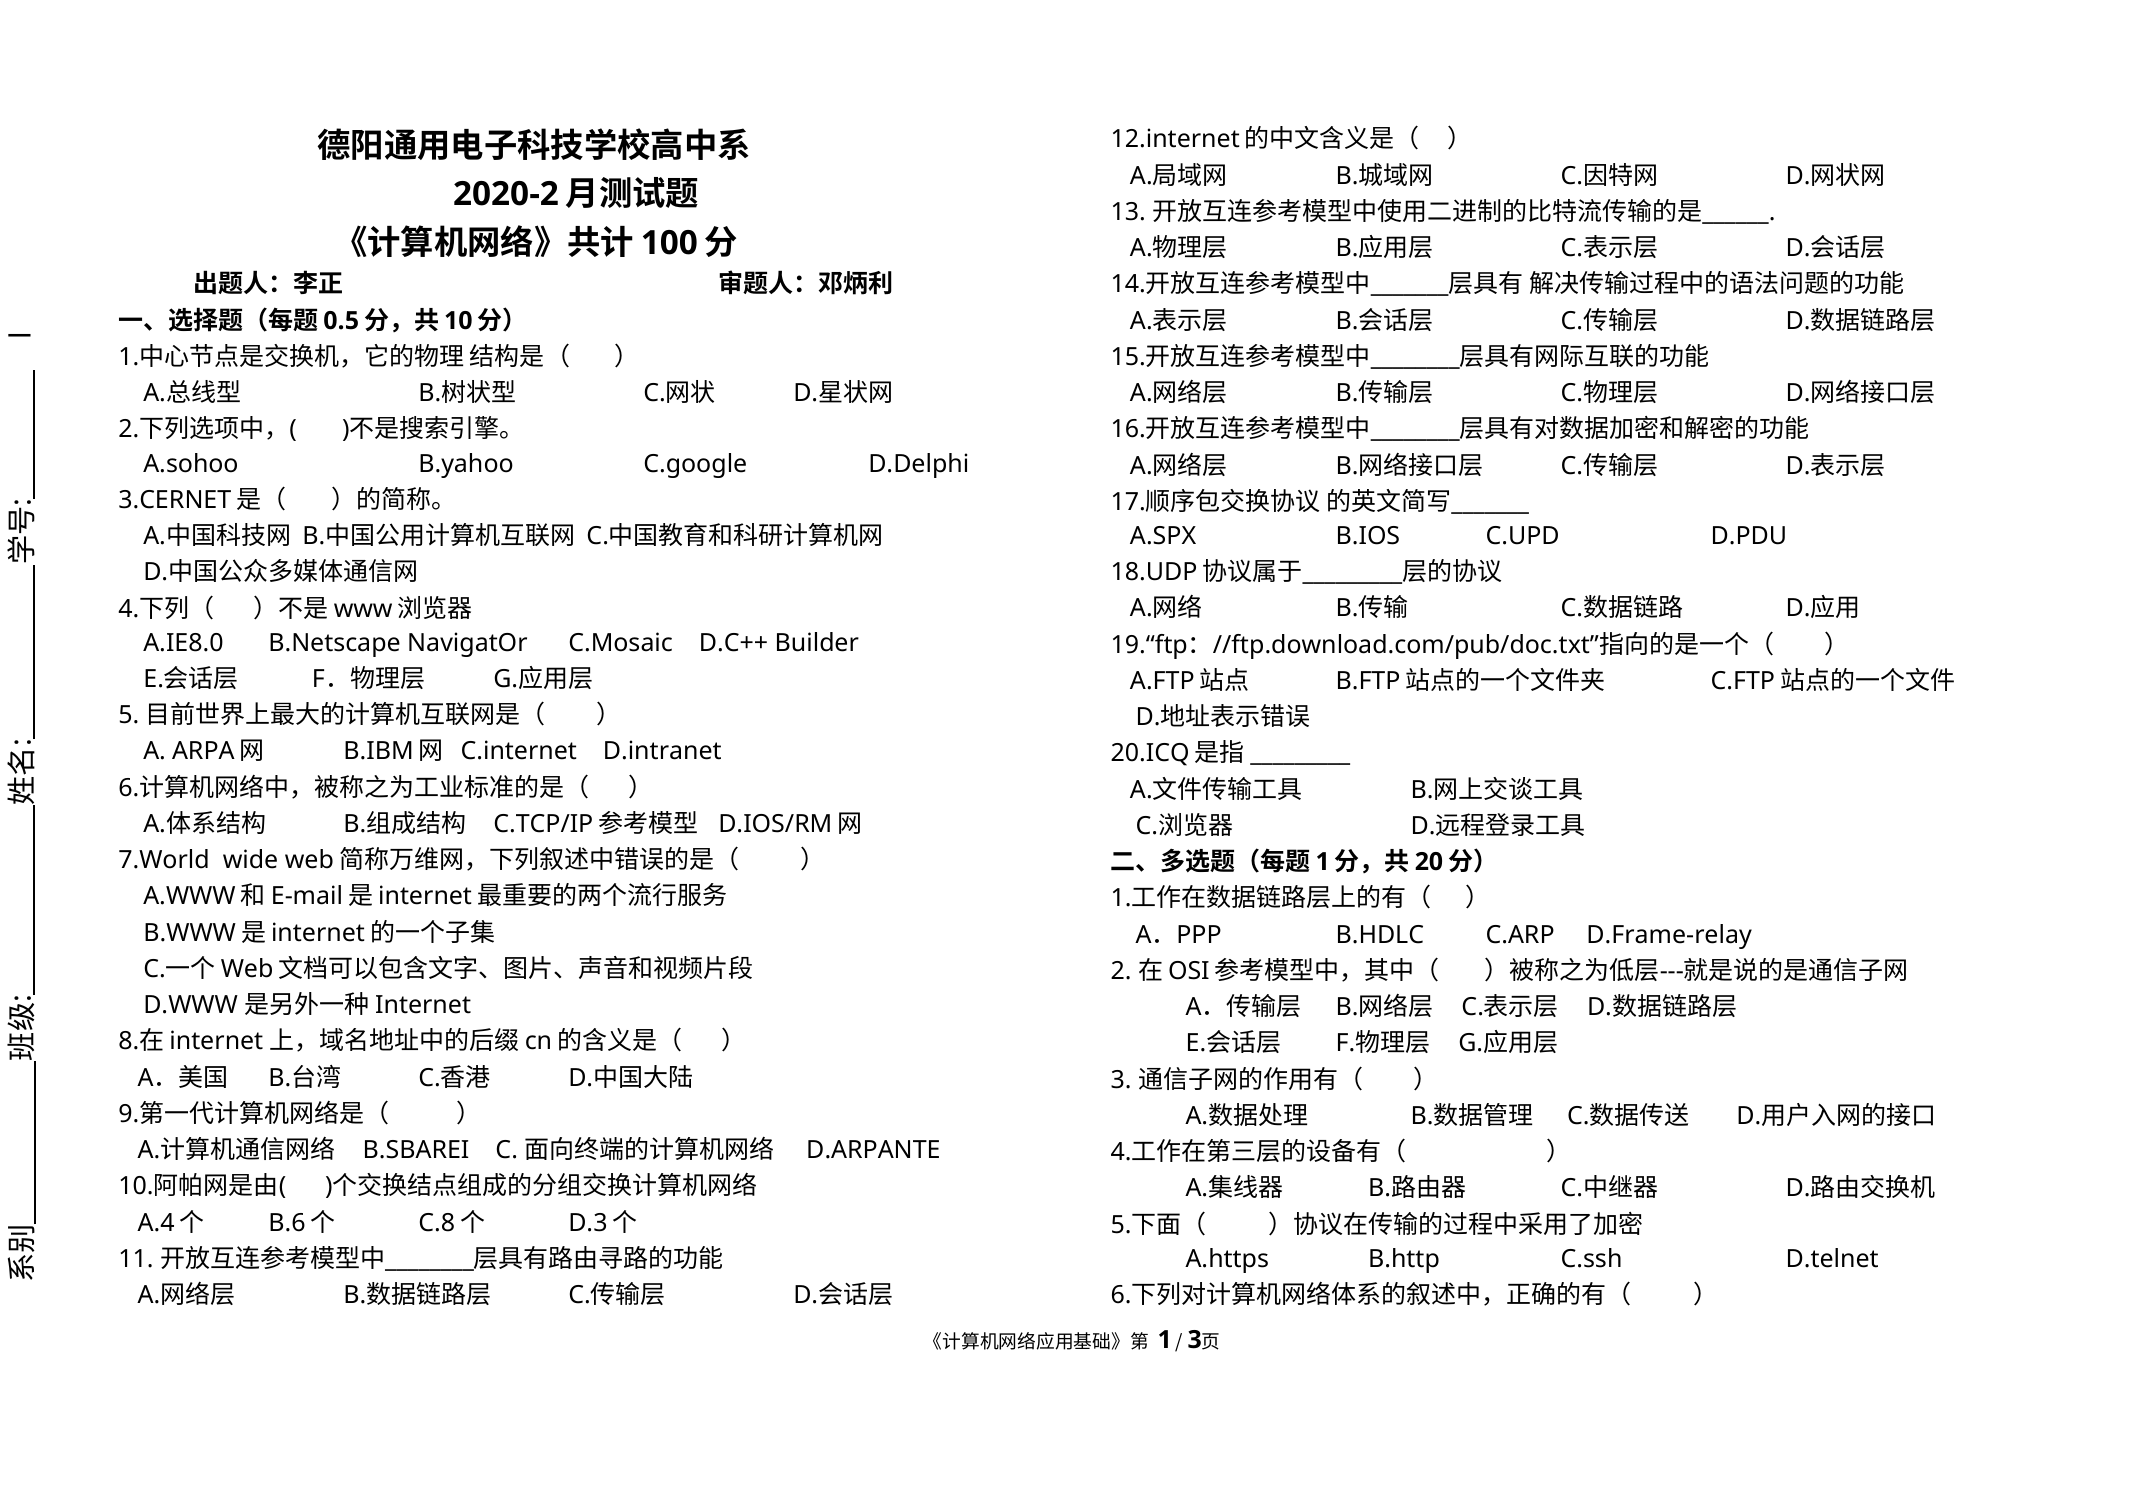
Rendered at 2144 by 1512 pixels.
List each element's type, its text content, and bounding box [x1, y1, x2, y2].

text 4.下列（ ）不是www浏览器 [118, 588, 1034, 624]
text A.文件传输工具 B.网上交谈工具 [1110, 769, 2026, 805]
text A．美国 B.台湾 C.香港 D.中国大陆 [118, 1057, 1034, 1093]
text 3. 通信子网的作用有（ ） [1110, 1059, 2026, 1095]
text 6.下列对计算机网络体系的叙述中，正确的有（ ） [1110, 1274, 2026, 1311]
text 16.开放互连参考模型中________层具有对数据加密和解密的功能 [1110, 409, 2026, 445]
text A.表示层 B.会话层 C.传输层 D.数据链路层 [1110, 300, 2026, 336]
text 9.第一代计算机网络是（ ） [118, 1093, 1034, 1129]
text 出题人：李正 审题人：邓炳利 [118, 264, 1034, 300]
text A.WWW和E-mail是internet最重要的两个流行服务 [118, 876, 1034, 912]
text 5. 目前世界上最大的计算机互联网是（ ） [118, 694, 1034, 731]
text 20.ICQ是指 _________ [1110, 733, 2026, 769]
text 19.“ftp：//ftp.download.com/pub/doc.txt”指向的是一个（ ） [1110, 624, 2026, 660]
text 18.UDP协议属于_________层的协议 [1110, 552, 2026, 588]
text D.地址表示错误 [1110, 697, 2026, 733]
text 13. 开放互连参考模型中使用二进制的比特流传输的是______. [1110, 191, 2026, 228]
text A.物理层 B.应用层 C.表示层 D.会话层 [1110, 228, 2026, 264]
text 15.开放互连参考模型中________层具有网际互联的功能 [1110, 336, 2026, 373]
text A.IE8.0 B.Netscape NavigatOr C.Mosaic D.C++ Builder [118, 624, 1034, 658]
text 6.计算机网络中，被称之为工业标准的是（ ） [118, 767, 1034, 803]
text 4.工作在第三层的设备有（ ） [1110, 1132, 2026, 1168]
text 8.在internet 上，域名地址中的后缀cn的含义是（ ） [118, 1021, 1034, 1057]
text E.会话层 F．物理层 G.应用层 [118, 658, 1034, 694]
text A.4个 B.6个 C.8个 D.3个 [118, 1202, 1034, 1238]
text A.FTP站点 B.FTP站点的一个文件夹 C.FTP站点的一个文件 [1110, 660, 2026, 697]
text A.数据处理 B.数据管理 C.数据传送 D.用户入网的接口 [1110, 1095, 2026, 1132]
text 二、多选题（每题1分，共20分） [1110, 842, 2026, 878]
text A.网络层 B.数据链路层 C.传输层 D.会话层 [118, 1274, 1034, 1311]
text A.总线型 B.树状型 C.网状 D.星状网 [118, 373, 1034, 409]
text 2020-2月测试题 [118, 167, 1034, 216]
text 德阳通用电子科技学校高中系 [118, 119, 1034, 167]
text D.中国公众多媒体通信网 [118, 552, 1034, 588]
text E.会话层 F.物理层 G.应用层 [1110, 1023, 2026, 1059]
text B.WWW是internet的一个子集 [118, 912, 1034, 948]
text A.网络 B.传输 C.数据链路 D.应用 [1110, 588, 2026, 624]
text A.https B.http C.ssh D.telnet [1110, 1240, 2026, 1274]
text 7.World wide web简称万维网，下列叙述中错误的是（ ） [118, 839, 1034, 876]
text A.计算机通信网络 B.SBAREI C. 面向终端的计算机网络 D.ARPANTE [118, 1129, 1034, 1166]
text A.局域网 B.城域网 C.因特网 D.网状网 [1110, 155, 2026, 191]
text 1.工作在数据链路层上的有（ ） [1110, 878, 2026, 914]
text 12.internet的中文含义是（ ） [1110, 119, 2026, 155]
text A.sohoo B.yahoo C.google D.Delphi [118, 445, 1034, 479]
text 2.下列选项中，( )不是搜索引擎。 [118, 409, 1034, 445]
text 10.阿帕网是由( )个交换结点组成的分组交换计算机网络 [118, 1166, 1034, 1202]
text 11. 开放互连参考模型中________层具有路由寻路的功能 [118, 1238, 1034, 1274]
text 1.中心节点是交换机，它的物理 结构是（ ） [118, 336, 1034, 373]
text A.中国科技网 B.中国公用计算机互联网 C.中国教育和科研计算机网 [118, 516, 1034, 552]
text A．PPP B.HDLC C.ARP D.Frame-relay [1110, 914, 2026, 950]
text C.一个Web文档可以包含文字、图片、声音和视频片段 [118, 948, 1034, 984]
text A.网络层 B.传输层 C.物理层 D.网络接口层 [1110, 373, 2026, 409]
text A.体系结构 B.组成结构 C.TCP/IP参考模型 D.IOS/RM网 [118, 803, 1034, 839]
text C.浏览器 D.远程登录工具 [1110, 805, 2026, 842]
text A. ARPA网 B.IBM网 C.internet D.intranet [118, 731, 1034, 767]
text 《计算机网络》共计100分 [118, 216, 1034, 264]
text A．传输层 B.网络层 C.表示层 D.数据链路层 [1110, 987, 2026, 1023]
text 3.CERNET是（ ）的简称。 [118, 479, 1034, 516]
text 2. 在OSI参考模型中，其中（ ）被称之为低层---就是说的是通信子网 [1110, 950, 2026, 987]
text 14.开放互连参考模型中_______层具有 解决传输过程中的语法问题的功能 [1110, 264, 2026, 300]
text D.WWW 是另外一种 Internet [118, 984, 1034, 1021]
text A.SPX B.IOS C.UPD D.PDU [1110, 518, 2026, 552]
text A.网络层 B.网络接口层 C.传输层 D.表示层 [1110, 445, 2026, 481]
text 17.顺序包交换协议 的英文简写_______ [1110, 481, 2026, 518]
text 一、选择题（每题0.5分，共10分） [118, 300, 1034, 336]
text 5.下面（ ）协议在传输的过程中采用了加密 [1110, 1204, 2026, 1240]
text A.集线器 B.路由器 C.中继器 D.路由交换机 [1110, 1168, 2026, 1204]
